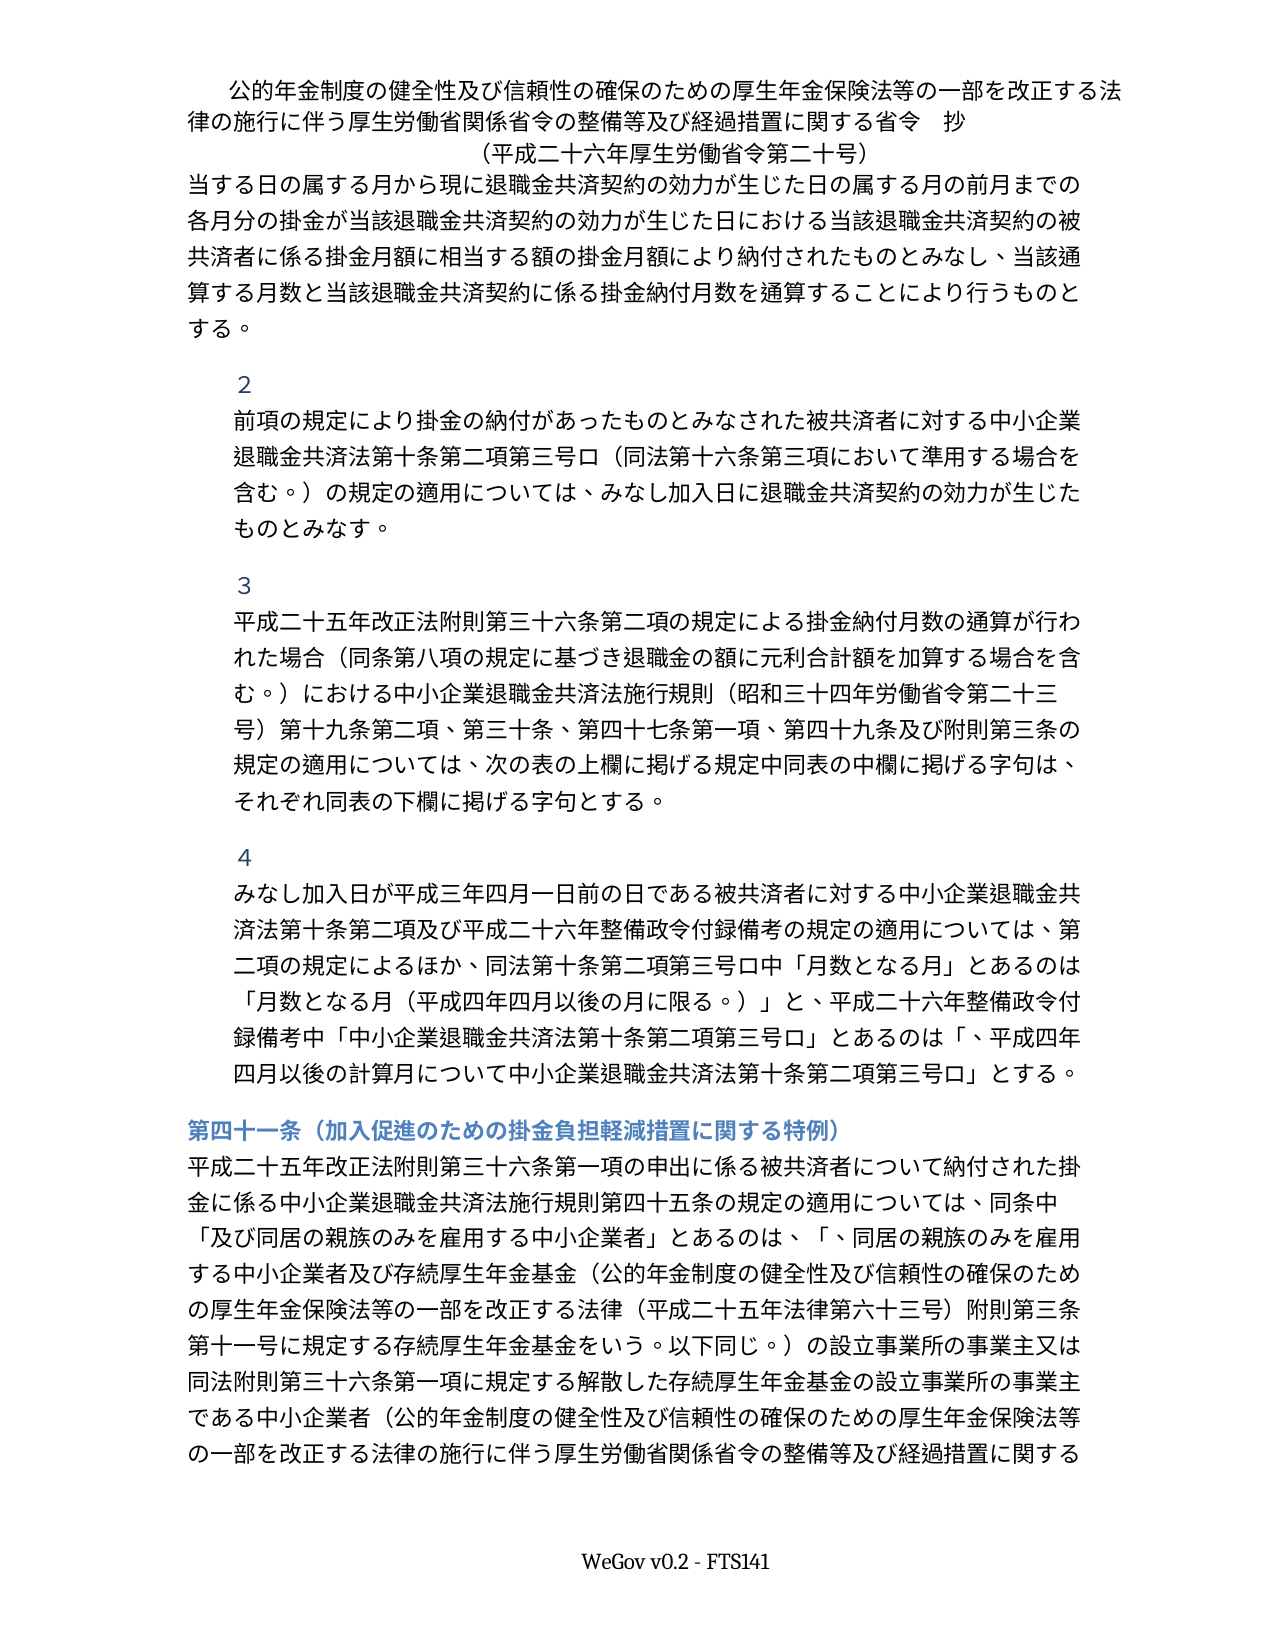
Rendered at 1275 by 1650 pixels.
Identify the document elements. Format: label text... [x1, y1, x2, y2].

subtitle 第四十一条（加入促進のための掛金負担軽減措置に関する特例） [187, 1114, 1087, 1146]
text 前項の規定により掛金の納付があったものとみなされた被共済者に対する中小企業退職金共済法第十条第二項第三号ロ（同法第十六条第三項において準用する場合を含む。）の規定の適用については、みなし加入日に退職金共済契約の効力が生じたものとみなす。 [233, 405, 1087, 544]
subtitle ２ [233, 369, 1087, 401]
subtitle ３ [233, 570, 1087, 601]
text 平成二十五年改正法附則第三十六条第二項の規定による掛金納付月数の通算が行われた場合（同条第八項の規定に基づき退職金の額に元利合計額を加算する場合を含む。）における中小企業退職金共済法施行規則（昭和三十四年労働省令第二十三号）第十九条第二項、第三十条、第四十七条第一項、第四十九条及び附則第三条の規定の適用については、次の表の上欄に掲げる規定中同表の中欄に掲げる字句は、それぞれ同表の下欄に掲げる字句とする。 [233, 606, 1087, 817]
subtitle ４ [233, 842, 1087, 873]
text みなし加入日が平成三年四月一日前の日である被共済者に対する中小企業退職金共済法第十条第二項及び平成二十六年整備政令付録備考の規定の適用については、第二項の規定によるほか、同法第十条第二項第三号ロ中「月数となる月」とあるのは「月数となる月（平成四年四月以後の月に限る。）」と、平成二十六年整備政令付録備考中「中小企業退職金共済法第十条第二項第三号ロ」とあるのは「、平成四年四月以後の計算月について中小企業退職金共済法第十条第二項第三号ロ」とする。 [233, 878, 1087, 1089]
